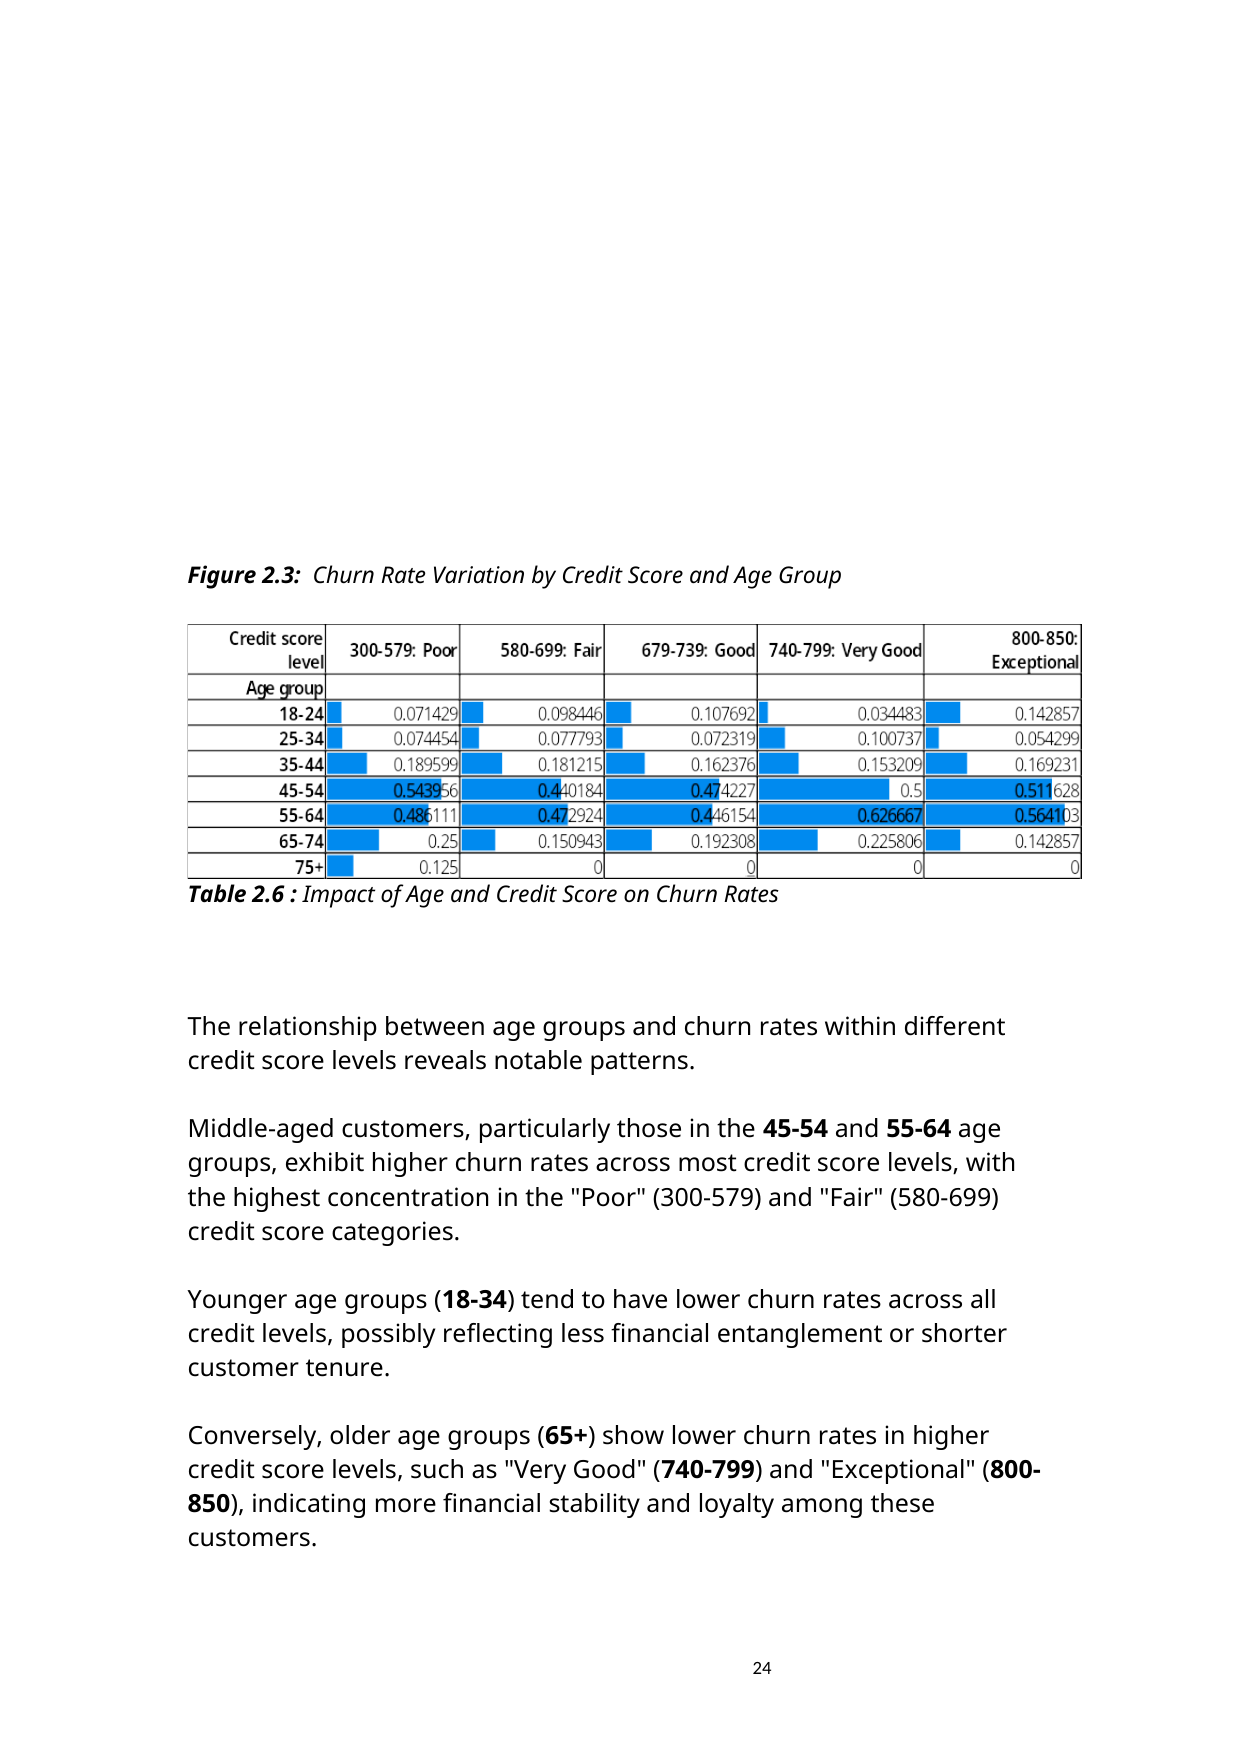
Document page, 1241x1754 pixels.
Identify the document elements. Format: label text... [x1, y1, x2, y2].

text The relationship between age groups and churn rates within different credit score levels reveals notable patterns. [187, 1009, 1053, 1077]
text Younger age groups (18-34) tend to have lower churn rates across all credit levels, possibly reflecting less financial entanglement or shorter customer tenure. [187, 1281, 1053, 1383]
text Table 2.6 : Impact of Age and Credit Score on Churn Rates [187, 879, 1053, 909]
text Conversely, older age groups (65+) show lower churn rates in higher credit score levels, such as "Very Good" (740-799) and "Exceptional" (800-850), indicating more financial stability and loyalty among these customers. [187, 1418, 1053, 1554]
text Middle-aged customers, particularly those in the 45-54 and 55-64 age groups, exhibit higher churn rates across most credit score levels, with the highest concentration in the "Poor" (300-579) and "Fair" (580-699) credit score categories. [187, 1111, 1053, 1247]
text Figure 2.3: Churn Rate Variation by Credit Score and Age Group [187, 559, 1053, 590]
